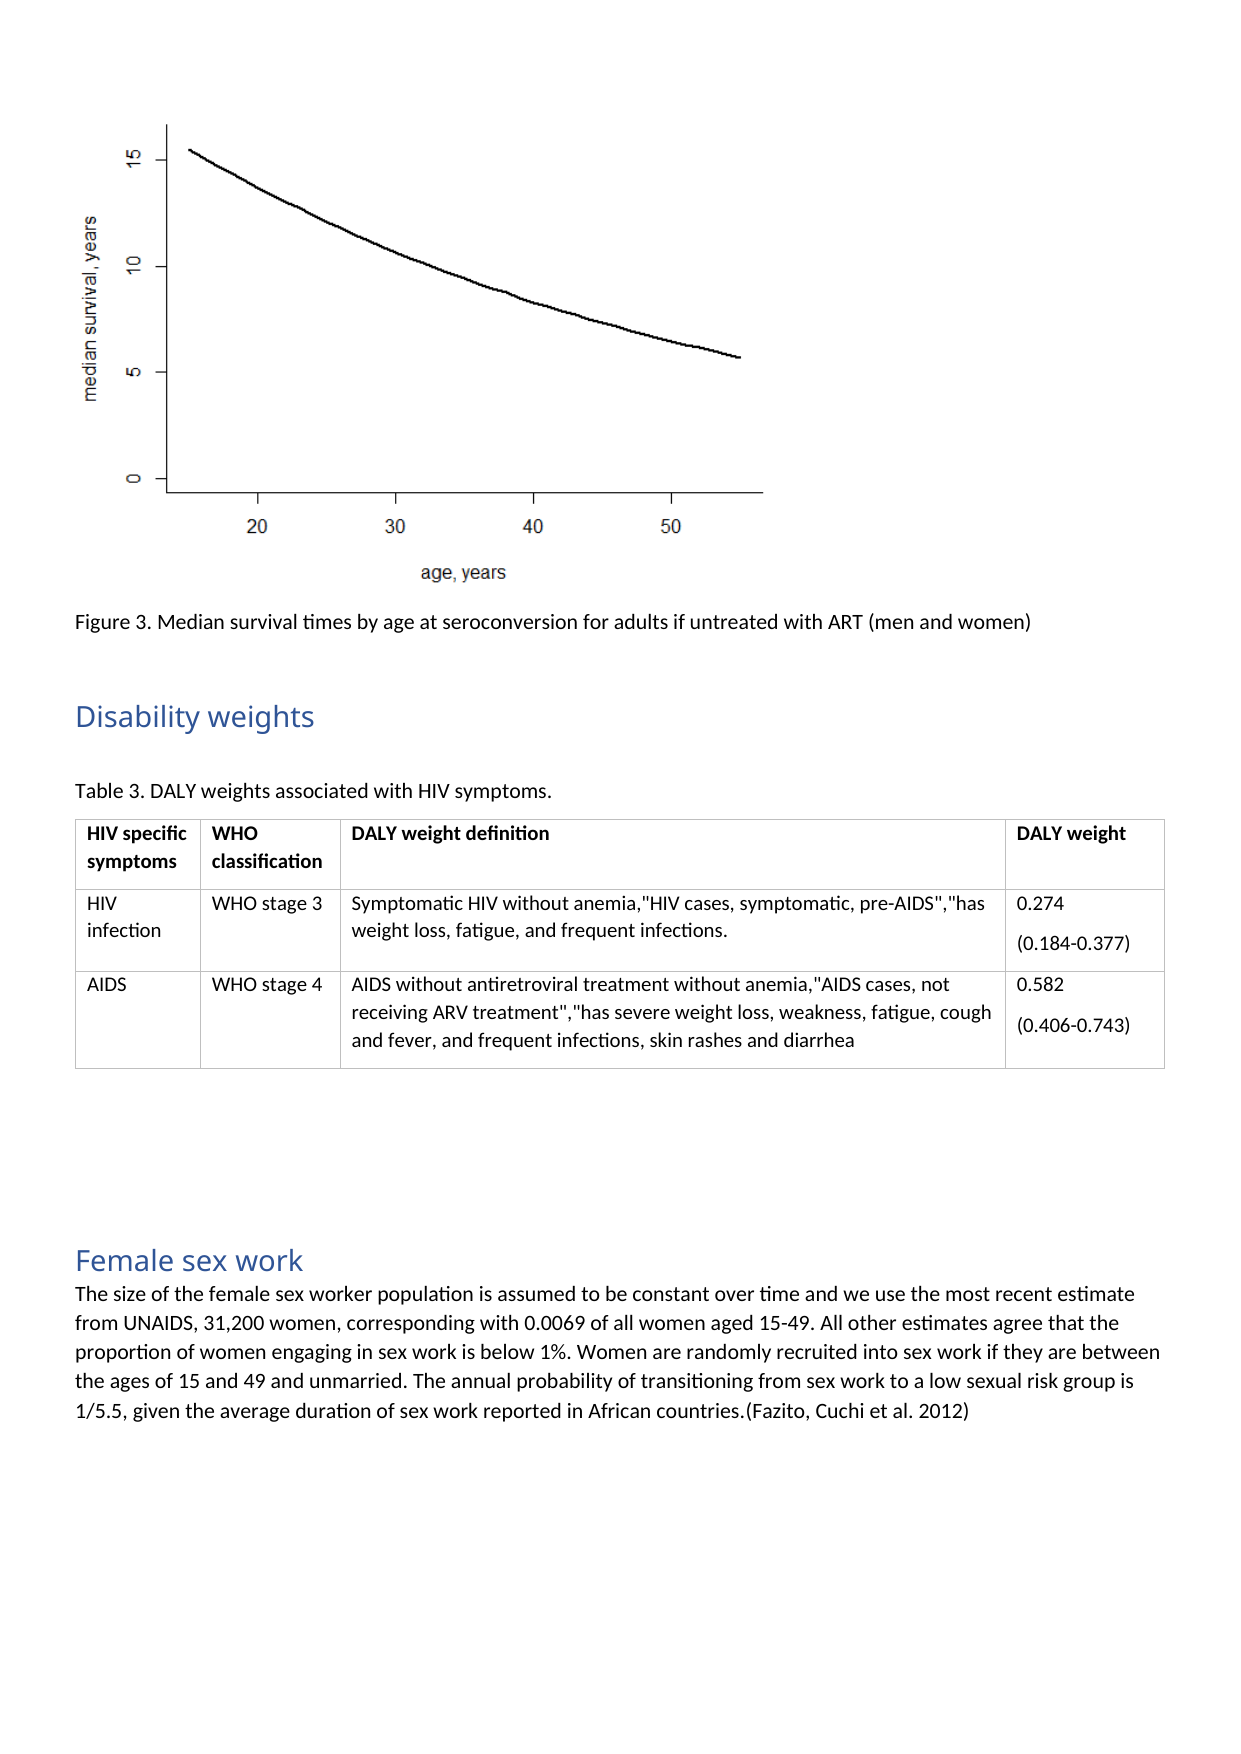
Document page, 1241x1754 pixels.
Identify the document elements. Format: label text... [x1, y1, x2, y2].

text Figure 3. Median survival times by age at seroconversion for adults if untreated with ART (men and women) [75, 608, 1165, 635]
table_cell 0.582 (0.406-0.743) [1006, 972, 1164, 1068]
text The size of the female sex worker population is assumed to be constant over time and we use the most recent estimate from UNAIDS, 31,200 women, corresponding with 0.0069 of all women aged 15-49. All other estimates agree that the proportion of women engaging in sex work is below 1%. Women are randomly recruited into sex work if they are between the ages of 15 and 49 and unmarried. The annual probability of transitioning from sex work to a low sexual risk group is 1/5.5, given the average duration of sex work reported in African countries.(Fazito, Cuchi et al. 2012) [75, 1280, 1165, 1424]
text Table 3. DALY weights associated with HIV symptoms. [75, 778, 1165, 804]
table_cell Symptomatic HIV without anemia,"HIV cases, symptomatic, pre-AIDS","has weight loss, fatigue, and frequent infections. [341, 890, 1005, 971]
table_cell 0.274 (0.184-0.377) [1006, 890, 1164, 971]
table_cell WHO stage 4 [201, 972, 340, 1068]
subtitle Female sex work [75, 1240, 1165, 1280]
table_header DALY weight definition [341, 820, 1005, 889]
table_cell WHO stage 3 [201, 890, 340, 971]
table_cell AIDS without antiretroviral treatment without anemia,"AIDS cases, not receiving ARV treatment","has severe weight loss, weakness, fatigue, cough and fever, and frequent infections, skin rashes and diarrhea [341, 972, 1005, 1068]
picture [75, 116, 776, 594]
subtitle Disability weights [75, 696, 1165, 736]
table_header HIV specific symptoms [76, 820, 200, 889]
table_header WHO classification [201, 820, 340, 889]
table_cell HIV infection [76, 890, 200, 971]
table_cell AIDS [76, 972, 200, 1068]
table_header DALY weight [1006, 820, 1164, 889]
